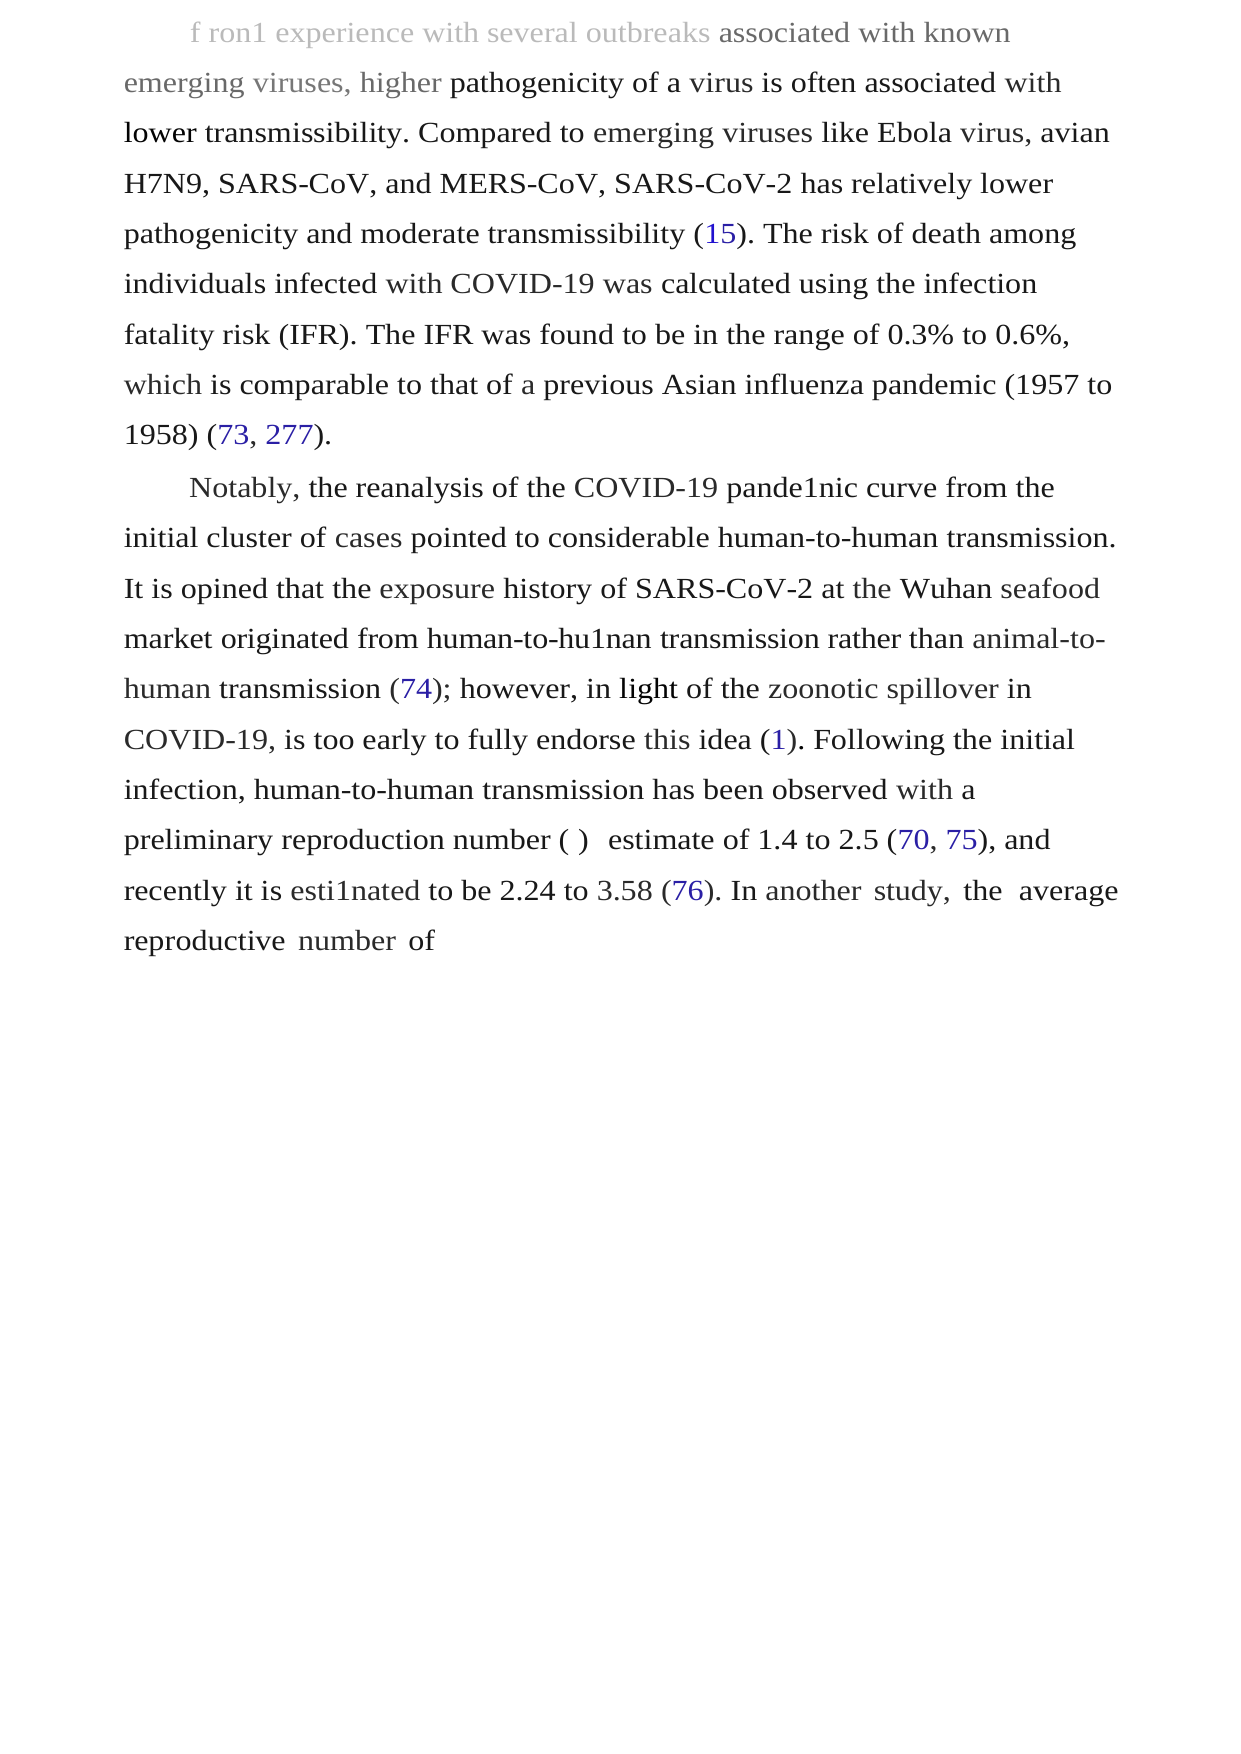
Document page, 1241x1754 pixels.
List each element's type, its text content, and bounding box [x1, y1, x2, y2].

text f ron1 experience with several outbreaks associated with known emerging viruses, higher pathogenicity of a virus is often associated with lower transmissibility. Compared to emerging viruses like Ebola virus, avian H7N9, SARS-CoV, and MERS-CoV, SARS-CoV-2 has relatively lower pathogenicity and moderate transmissibility (15). The risk of death among individuals infected with COVID-19 was calculated using the infection fatality risk (IFR). The IFR was found to be in the range of 0.3% to 0.6%, which is comparable to that of a previous Asian influenza pandemic (1957 to 1958) (73, 277). [123, 15, 1123, 451]
text Notably, the reanalysis of the COVID-19 pande1nic curve from the initial cluster of cases pointed to considerable human-to-human transmission. It is opined that the exposure history of SARS-CoV-2 at the Wuhan seafood market originated from human-to-hu1nan transmission rather than animal-to-human transmission (74); however, in light of the zoonotic spillover in COVID-19, is too early to fully endorse this idea (1). Following the initial infection, human-to-human transmission has been observed with a preliminary reproduction number ( ) estimate of 1.4 to 2.5 (70, 75), and recently it is esti1nated to be 2.24 to 3.58 (76). In another study, the average reproductive number of [123, 470, 1122, 957]
